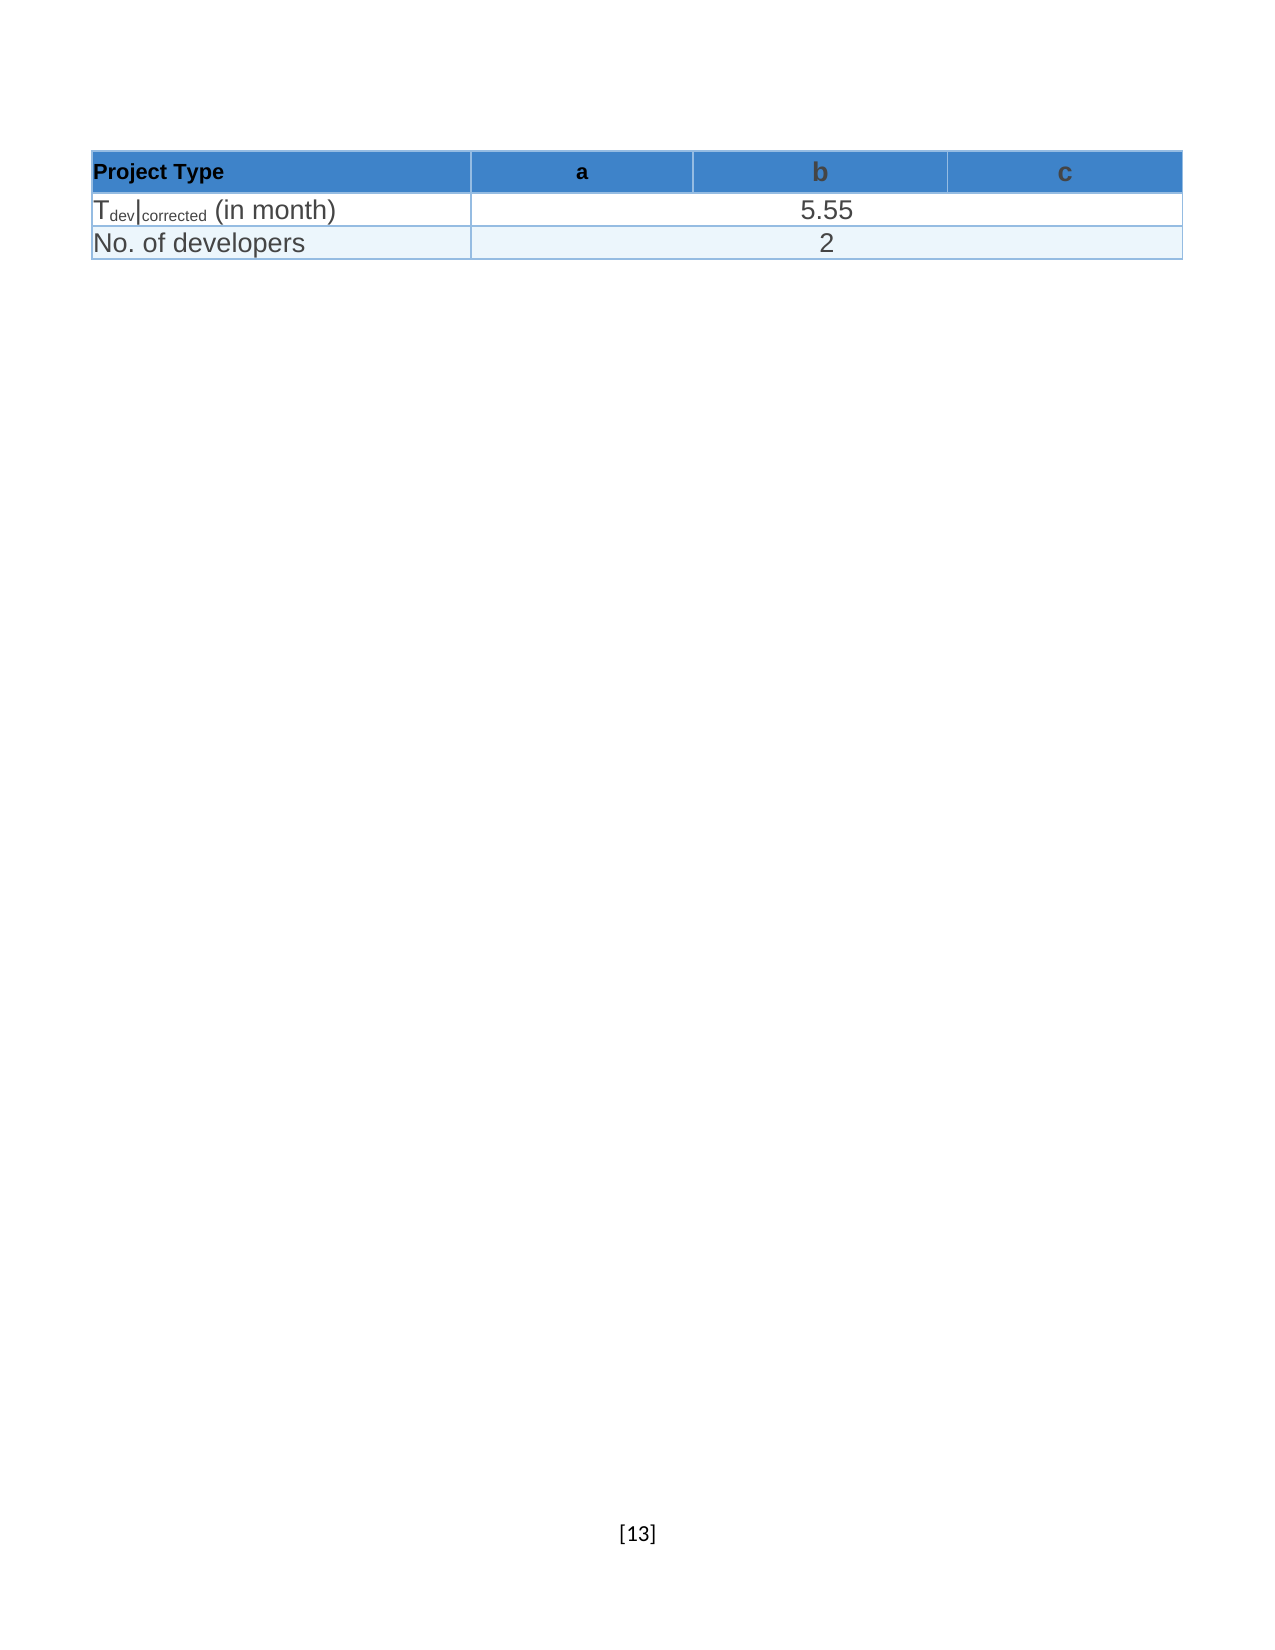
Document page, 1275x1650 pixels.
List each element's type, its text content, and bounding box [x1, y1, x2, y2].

table_cell 2 [472, 227, 1182, 258]
table_header a [472, 152, 692, 192]
table_header Project Type [93, 152, 470, 192]
table_cell No. of developers [93, 227, 470, 258]
table_cell 5.55 [472, 194, 1182, 225]
table_header c [948, 152, 1182, 192]
table_header b [694, 152, 947, 192]
table_cell Tdev|corrected (in month) [93, 194, 470, 225]
